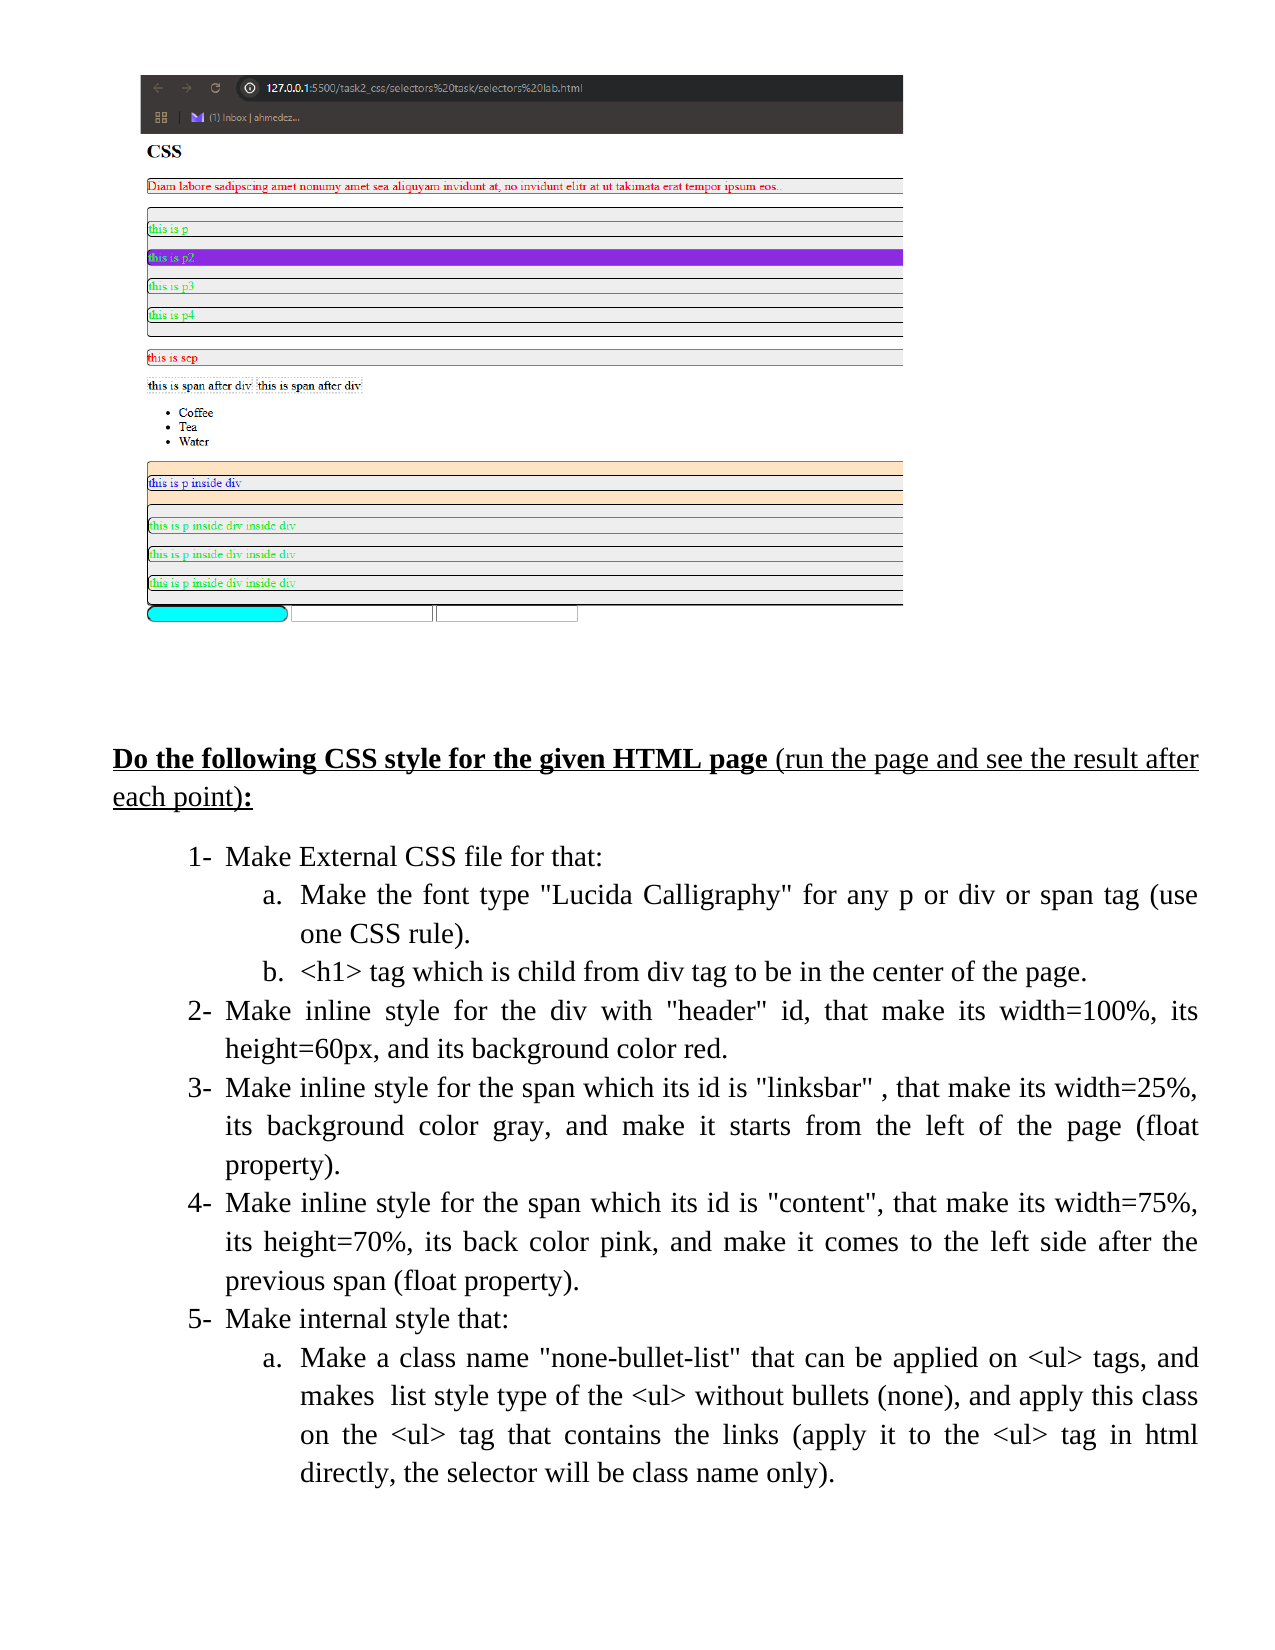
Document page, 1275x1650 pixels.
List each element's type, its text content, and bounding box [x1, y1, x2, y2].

list <h1> tag which is child from div tag to be in the center of the page. [262, 954, 1200, 988]
list Make internal style that: [187, 1301, 1200, 1335]
list Make External CSS file for that: [187, 839, 1200, 872]
list Make inline style for the span which its id is "content", that make its width=75%, its height=70%, its back color pink, and make it comes to the left side after the previous span (float property). [187, 1186, 1200, 1296]
list Make a class name "none-bullet-list" that can be applied on <ul> tags, and makes list style type of the <ul> without bullets (none), and apply this class on the <ul> tag that contains the links (apply it to the <ul> tag in html directly, the selector will be class name only). [262, 1340, 1200, 1489]
list Make inline style for the span which its id is "linksbar" , that make its width=25%, its background color gray, and make it starts from the left of the page (float property). [187, 1070, 1200, 1181]
list Make the font type "Lucida Calligraphy" for any p or div or span tag (use one CSS rule). [262, 877, 1200, 949]
list Make inline style for the div with "header" id, that make its width=100%, its height=60px, and its background color red. [187, 993, 1200, 1065]
text Do the following CSS style for the given HTML page (run the page and see the result after each point): [112, 741, 1200, 813]
picture [140, 75, 904, 657]
